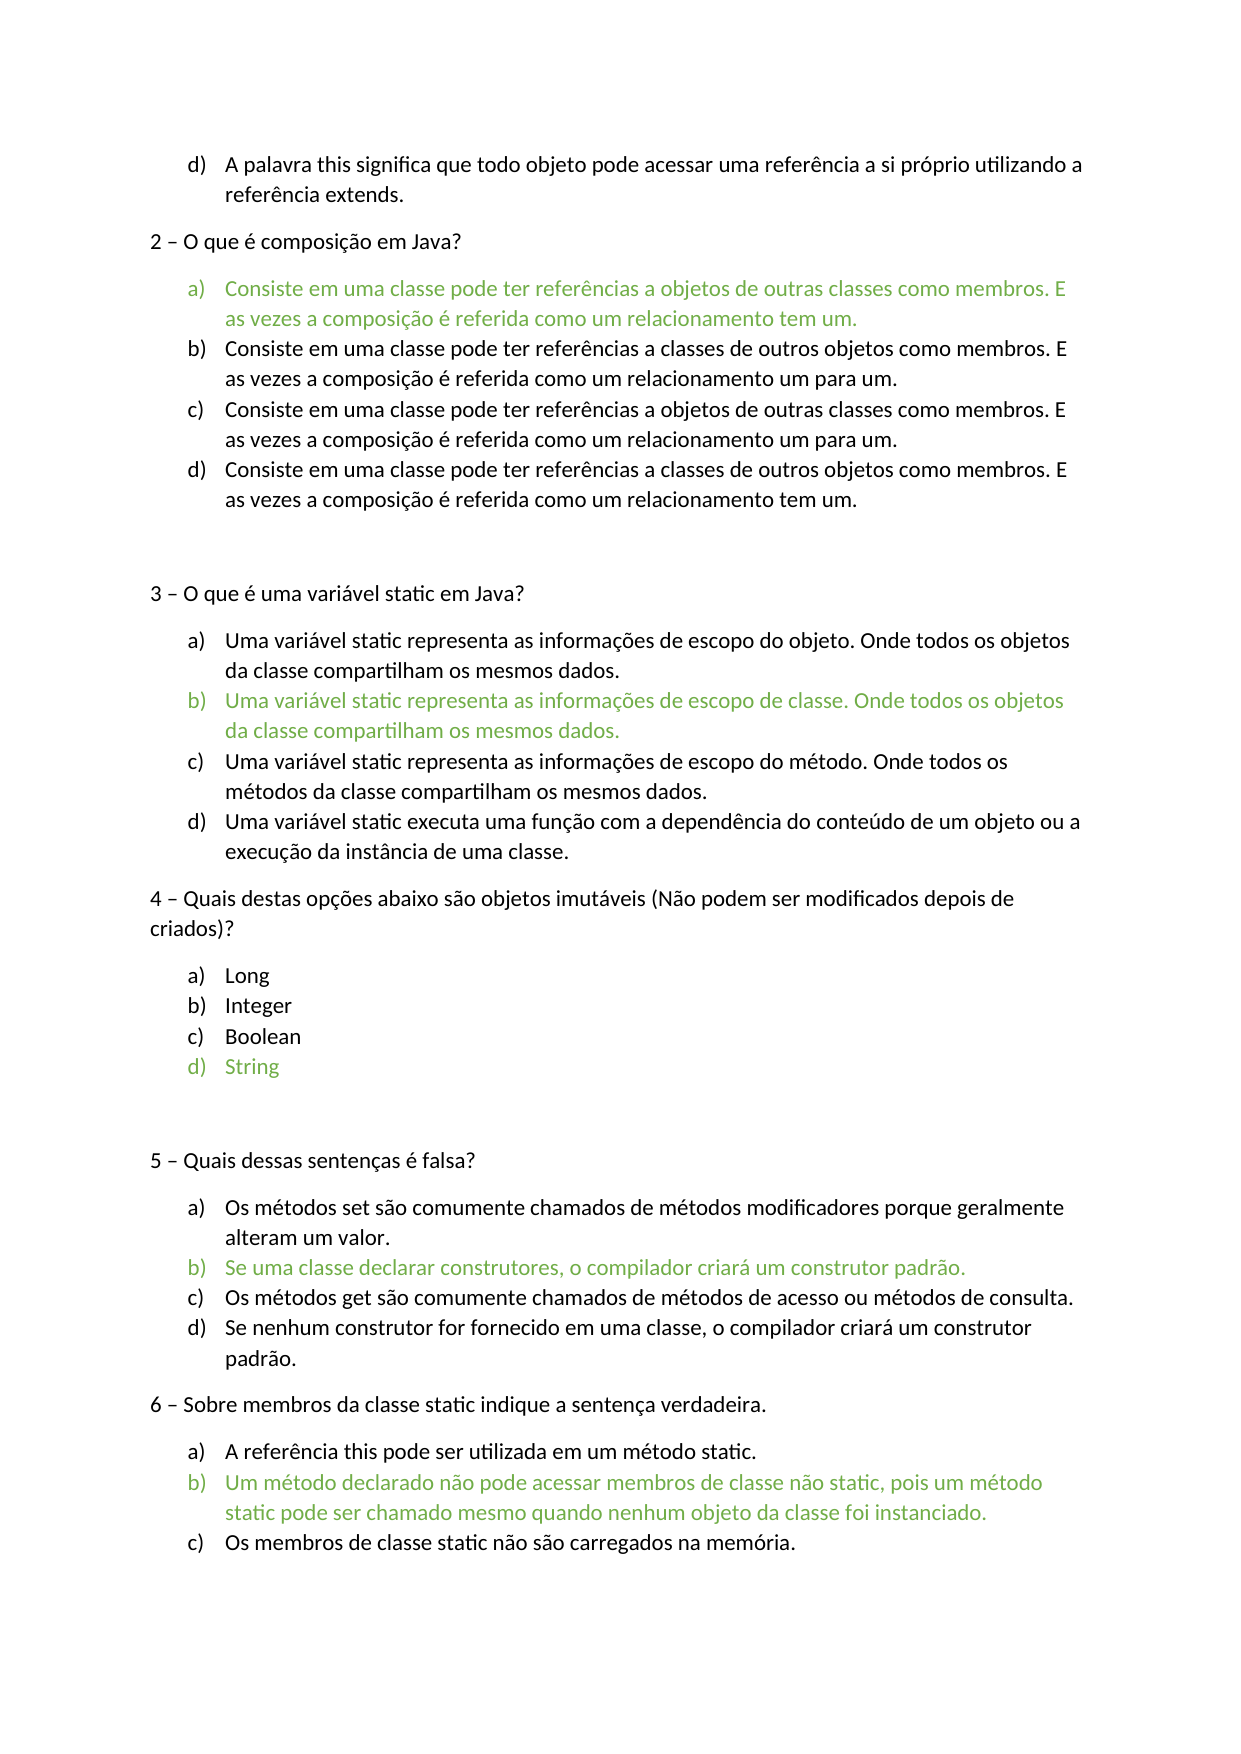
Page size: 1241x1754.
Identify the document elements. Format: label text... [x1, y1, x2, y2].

list Consiste em uma classe pode ter referências a objetos de outras classes como membros. E as vezes a composição é referida como um relacionamento tem um. [187, 274, 1090, 332]
list Uma variável static representa as informações de escopo do método. Onde todos os métodos da classe compartilham os mesmos dados. [187, 747, 1090, 805]
list Consiste em uma classe pode ter referências a classes de outros objetos como membros. E as vezes a composição é referida como um relacionamento tem um. [187, 455, 1090, 513]
text 4 – Quais destas opções abaixo são objetos imutáveis (Não podem ser modificados depois de criados)? [150, 884, 1090, 943]
list Boolean [187, 1022, 1090, 1050]
list Uma variável static executa uma função com a dependência do conteúdo de um objeto ou a execução da instância de uma classe. [187, 807, 1090, 866]
list A palavra this significa que todo objeto pode acessar uma referência a si próprio utilizando a referência extends. [187, 150, 1090, 208]
list Se uma classe declarar construtores, o compilador criará um construtor padrão. [187, 1253, 1090, 1281]
text 5 – Quais dessas sentenças é falsa? [150, 1146, 1090, 1174]
list A referência this pode ser utilizada em um método static. [187, 1437, 1090, 1466]
list Os membros de classe static não são carregados na memória. [187, 1528, 1090, 1556]
text 3 – O que é uma variável static em Java? [150, 579, 1090, 607]
text 2 – O que é composição em Java? [150, 227, 1090, 255]
list Long [187, 961, 1090, 989]
list String [187, 1052, 1090, 1080]
list Um método declarado não pode acessar membros de classe não static, pois um método static pode ser chamado mesmo quando nenhum objeto da classe foi instanciado. [187, 1468, 1090, 1526]
list Uma variável static representa as informações de escopo do objeto. Onde todos os objetos da classe compartilham os mesmos dados. [187, 626, 1090, 684]
list Os métodos set são comumente chamados de métodos modificadores porque geralmente alteram um valor. [187, 1193, 1090, 1251]
list Consiste em uma classe pode ter referências a objetos de outras classes como membros. E as vezes a composição é referida como um relacionamento um para um. [187, 395, 1090, 453]
list Uma variável static representa as informações de escopo de classe. Onde todos os objetos da classe compartilham os mesmos dados. [187, 686, 1090, 745]
text 6 – Sobre membros da classe static indique a sentença verdadeira. [150, 1391, 1090, 1419]
list Consiste em uma classe pode ter referências a classes de outros objetos como membros. E as vezes a composição é referida como um relacionamento um para um. [187, 334, 1090, 393]
list Integer [187, 992, 1090, 1020]
list Os métodos get são comumente chamados de métodos de acesso ou métodos de consulta. [187, 1283, 1090, 1311]
list Se nenhum construtor for fornecido em uma classe, o compilador criará um construtor padrão. [187, 1313, 1090, 1372]
